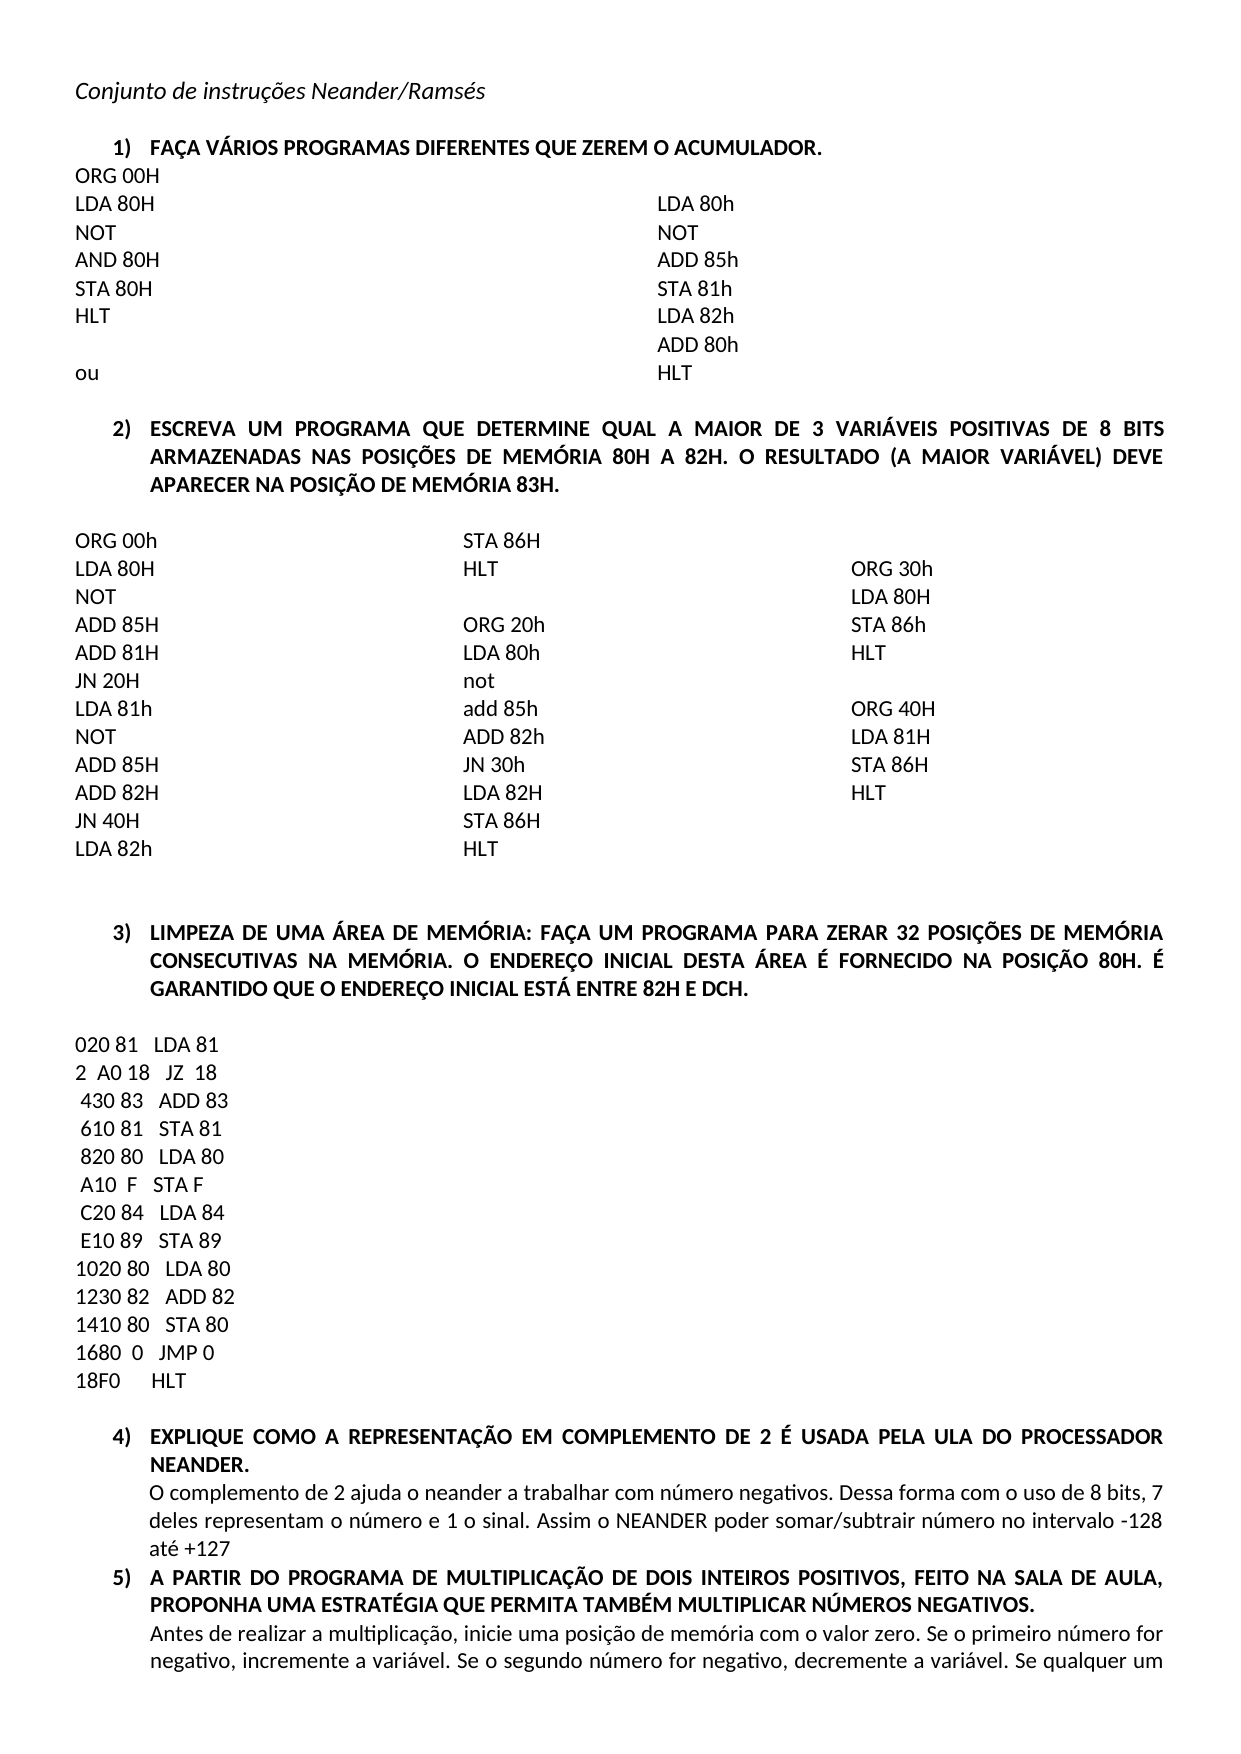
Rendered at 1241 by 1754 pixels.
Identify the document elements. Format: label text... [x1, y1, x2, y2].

text HLT [463, 834, 777, 862]
text LDA 81h [75, 694, 389, 722]
text HLT [75, 302, 583, 330]
text STA 86h [851, 610, 1165, 638]
text STA 80H [75, 274, 583, 302]
text STA 86H [463, 806, 777, 834]
text LDA 80H [75, 189, 583, 218]
text 18F0 HLT [75, 1366, 1165, 1394]
text O complemento de 2 ajuda o neander a trabalhar com número negativos. Dessa forma com o uso de 8 bits, 7 deles representam o número e 1 o sinal. Assim o NEANDER poder somar/subtrair número no intervalo -128 até +127 [149, 1478, 1165, 1563]
text HLT [657, 358, 1165, 386]
text 430 83 ADD 83 [75, 1086, 1165, 1114]
list FAÇA VÁRIOS PROGRAMAS DIFERENTES QUE ZEREM O ACUMULADOR. [112, 133, 1165, 162]
list EXPLIQUE COMO A REPRESENTAÇÃO EM COMPLEMENTO DE 2 É USADA PELA ULA DO PROCESSADOR NEANDER. [112, 1422, 1165, 1478]
text ORG 20h [463, 610, 777, 638]
text LDA 80h [463, 638, 777, 666]
list LIMPEZA DE UMA ÁREA DE MEMÓRIA: FAÇA UM PROGRAMA PARA ZERAR 32 POSIÇÕES DE MEMÓRIA CONSECUTIVAS NA MEMÓRIA. O ENDEREÇO INICIAL DESTA ÁREA É FORNECIDO NA POSIÇÃO 80H. É GARANTIDO QUE O ENDEREÇO INICIAL ESTÁ ENTRE 82H E DCH. [112, 918, 1165, 1002]
text ORG 30h [851, 554, 1165, 582]
text not [463, 666, 777, 694]
text 1230 82 ADD 82 [75, 1282, 1165, 1310]
text HLT [851, 638, 1165, 666]
text LDA 82h [657, 302, 1165, 330]
text HLT [463, 554, 777, 582]
text Conjunto de instruções Neander/Ramsés [75, 75, 1165, 133]
text NOT [657, 218, 1165, 246]
text LDA 80H [851, 582, 1165, 610]
text LDA 80H [75, 554, 389, 582]
text 1410 80 STA 80 [75, 1310, 1165, 1338]
text C20 84 LDA 84 [75, 1198, 1165, 1226]
text A10 F STA F [75, 1170, 1165, 1198]
text ADD 82H [75, 778, 389, 806]
list ESCREVA UM PROGRAMA QUE DETERMINE QUAL A MAIOR DE 3 VARIÁVEIS POSITIVAS DE 8 BITS ARMAZENADAS NAS POSIÇÕES DE MEMÓRIA 80H A 82H. O RESULTADO (A MAIOR VARIÁVEL) DEVE APARECER NA POSIÇÃO DE MEMÓRIA 83H. [112, 414, 1165, 498]
text add 85h [463, 694, 777, 722]
text 820 80 LDA 80 [75, 1142, 1165, 1170]
text JN 20H [75, 666, 389, 694]
text ADD 80h [657, 330, 1165, 358]
text LDA 80h [657, 189, 1165, 218]
text 020 81 LDA 81 [75, 1030, 1165, 1058]
text JN 30h [463, 750, 777, 778]
list A PARTIR DO PROGRAMA DE MULTIPLICAÇÃO DE DOIS INTEIROS POSITIVOS, FEITO NA SALA DE AULA, PROPONHA UMA ESTRATÉGIA QUE PERMITA TAMBÉM MULTIPLICAR NÚMEROS NEGATIVOS. [112, 1563, 1165, 1619]
text ou [75, 358, 583, 386]
text 1680 0 JMP 0 [75, 1338, 1165, 1366]
text NOT [75, 218, 583, 246]
text JN 40H [75, 806, 389, 834]
text 610 81 STA 81 [75, 1114, 1165, 1142]
text 2 A0 18 JZ 18 [75, 1058, 1165, 1086]
text ORG 00H [75, 162, 583, 189]
text STA 86H [463, 526, 777, 554]
text ORG 40H [851, 694, 1165, 722]
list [150, 1619, 1165, 1675]
text LDA 82h [75, 834, 389, 862]
text STA 81h [657, 274, 1165, 302]
text ADD 81H [75, 638, 389, 666]
text E10 89 STA 89 [75, 1226, 1165, 1254]
text NOT [75, 722, 389, 750]
text NOT [75, 582, 389, 610]
text HLT [851, 778, 1165, 806]
text 1020 80 LDA 80 [75, 1254, 1165, 1282]
text ADD 85H [75, 610, 389, 638]
text ADD 85H [75, 750, 389, 778]
text AND 80H [75, 246, 583, 274]
text LDA 82H [463, 778, 777, 806]
text ADD 85h [657, 246, 1165, 274]
text ADD 82h [463, 722, 777, 750]
text ORG 00h [75, 526, 389, 554]
text LDA 81H [851, 722, 1165, 750]
text STA 86H [851, 750, 1165, 778]
